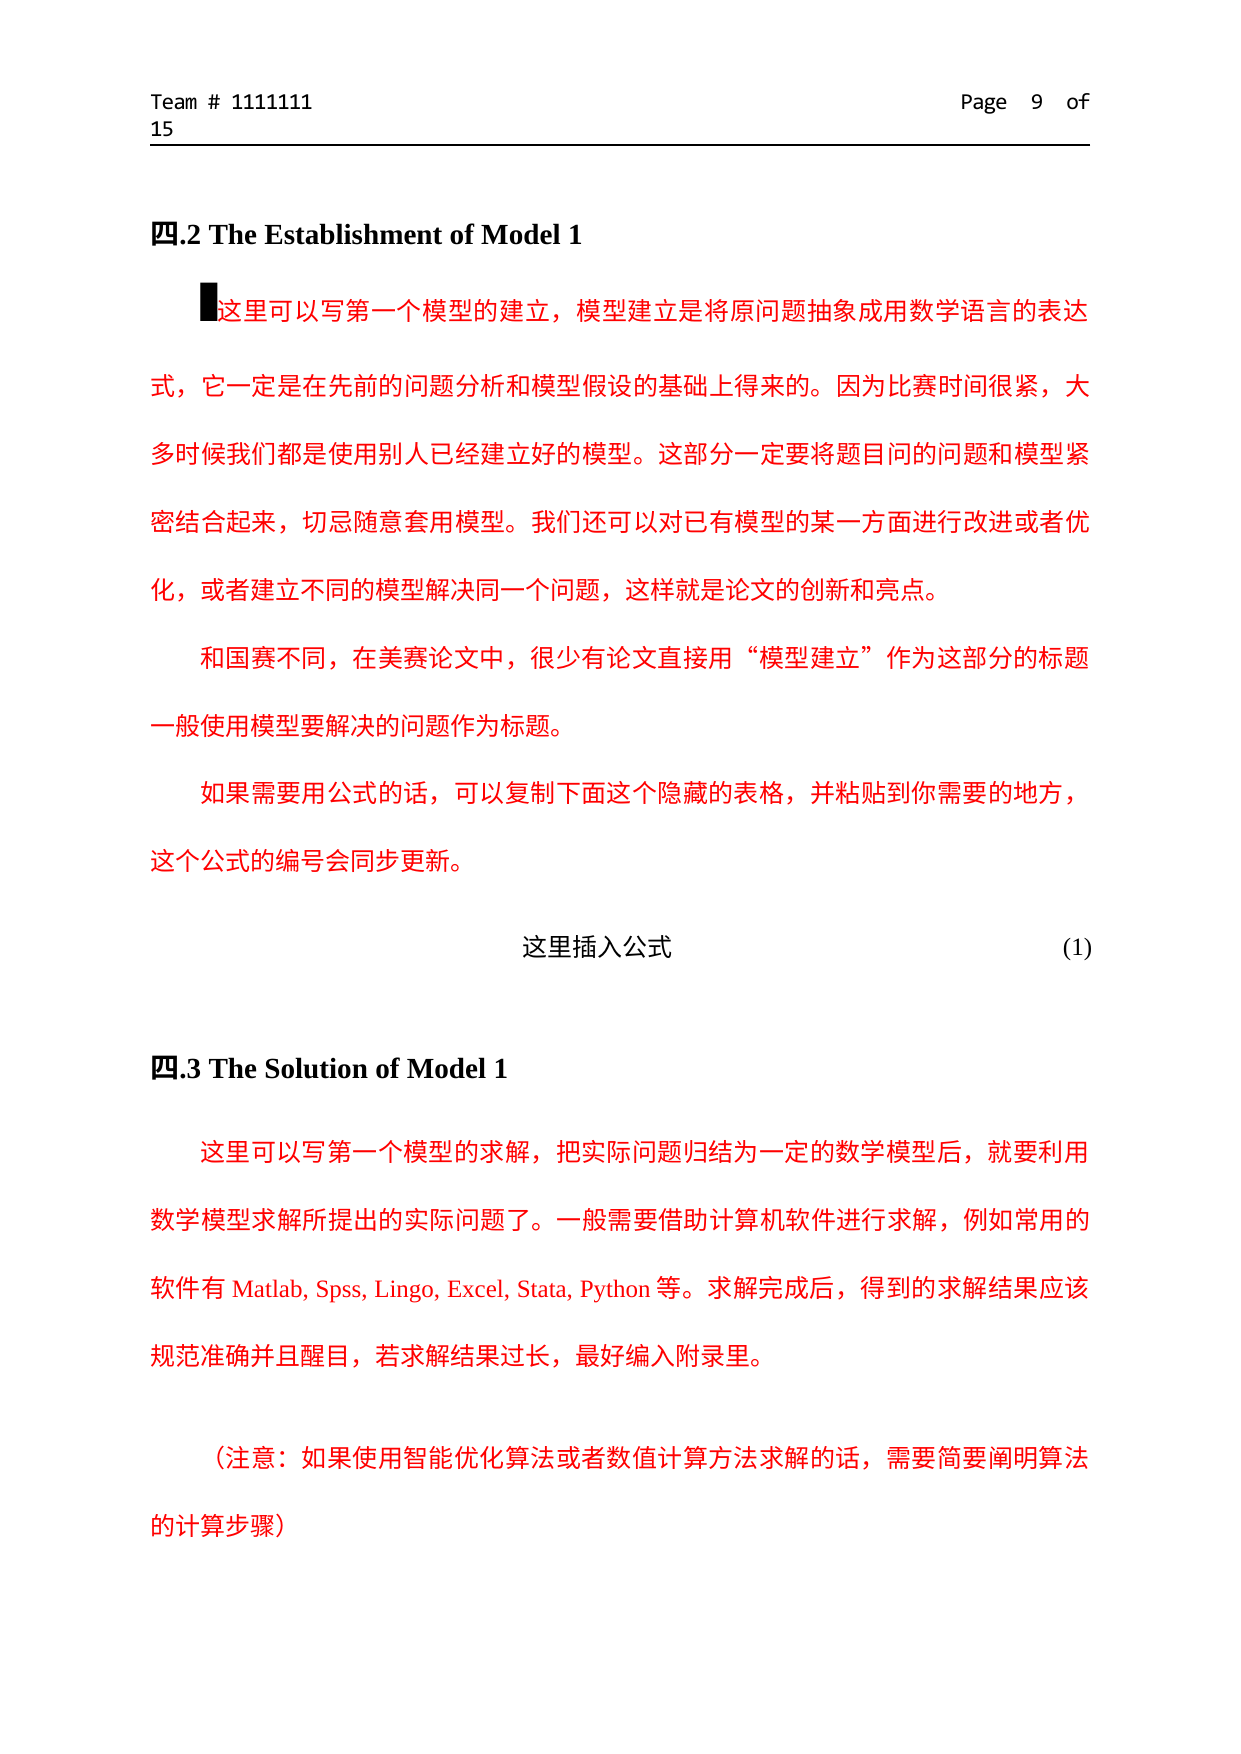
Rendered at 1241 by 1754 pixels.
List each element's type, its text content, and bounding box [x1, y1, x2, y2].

table_header () [1044, 928, 1111, 964]
subtitle The Solution of Model 1 [150, 1032, 1090, 1100]
text 和国赛不同，在美赛论文中，很少有论文直接用“模型建立”作为这部分的标题，一般使用模型要解决的问题作为标题。 [150, 622, 1090, 758]
subtitle The Establishment of Model 1 [150, 198, 1090, 266]
text （注意：如果使用智能优化算法或者数值计算方法求解的话，需要简要阐明算法的计算步骤） [150, 1423, 1090, 1558]
table_header 这里插入公式 [150, 928, 1044, 964]
text 这里可以写第一个模型的求解，把实际问题归结为一定的数学模型后，就要利用数学模型求解所提出的实际问题了。一般需要借助计算机软件进行求解，例如常用的软件有Matlab, Spss, Lingo, Excel, Stata, Python等。求解完成后，得到的求解结果应该规范准确并且醒目，若求解结果过长，最好编入附录里。 [150, 1117, 1090, 1389]
text 这里可以写第一个模型的建立，模型建立是将原问题抽象成用数学语言的表达式，它一定是在先前的问题分析和模型假设的基础上得来的。因为比赛时间很紧，大多时候我们都是使用别人已经建立好的模型。这部分一定要将题目问的问题和模型紧密结合起来，切忌随意套用模型。我们还可以对已有模型的某一方面进行改进或者优化，或者建立不同的模型解决同一个问题，这样就是论文的创新和亮点。 [150, 283, 1090, 622]
text 如果需要用公式的话，可以复制下面这个隐藏的表格，并粘贴到你需要的地方，这个公式的编号会同步更新。 [150, 758, 1090, 894]
